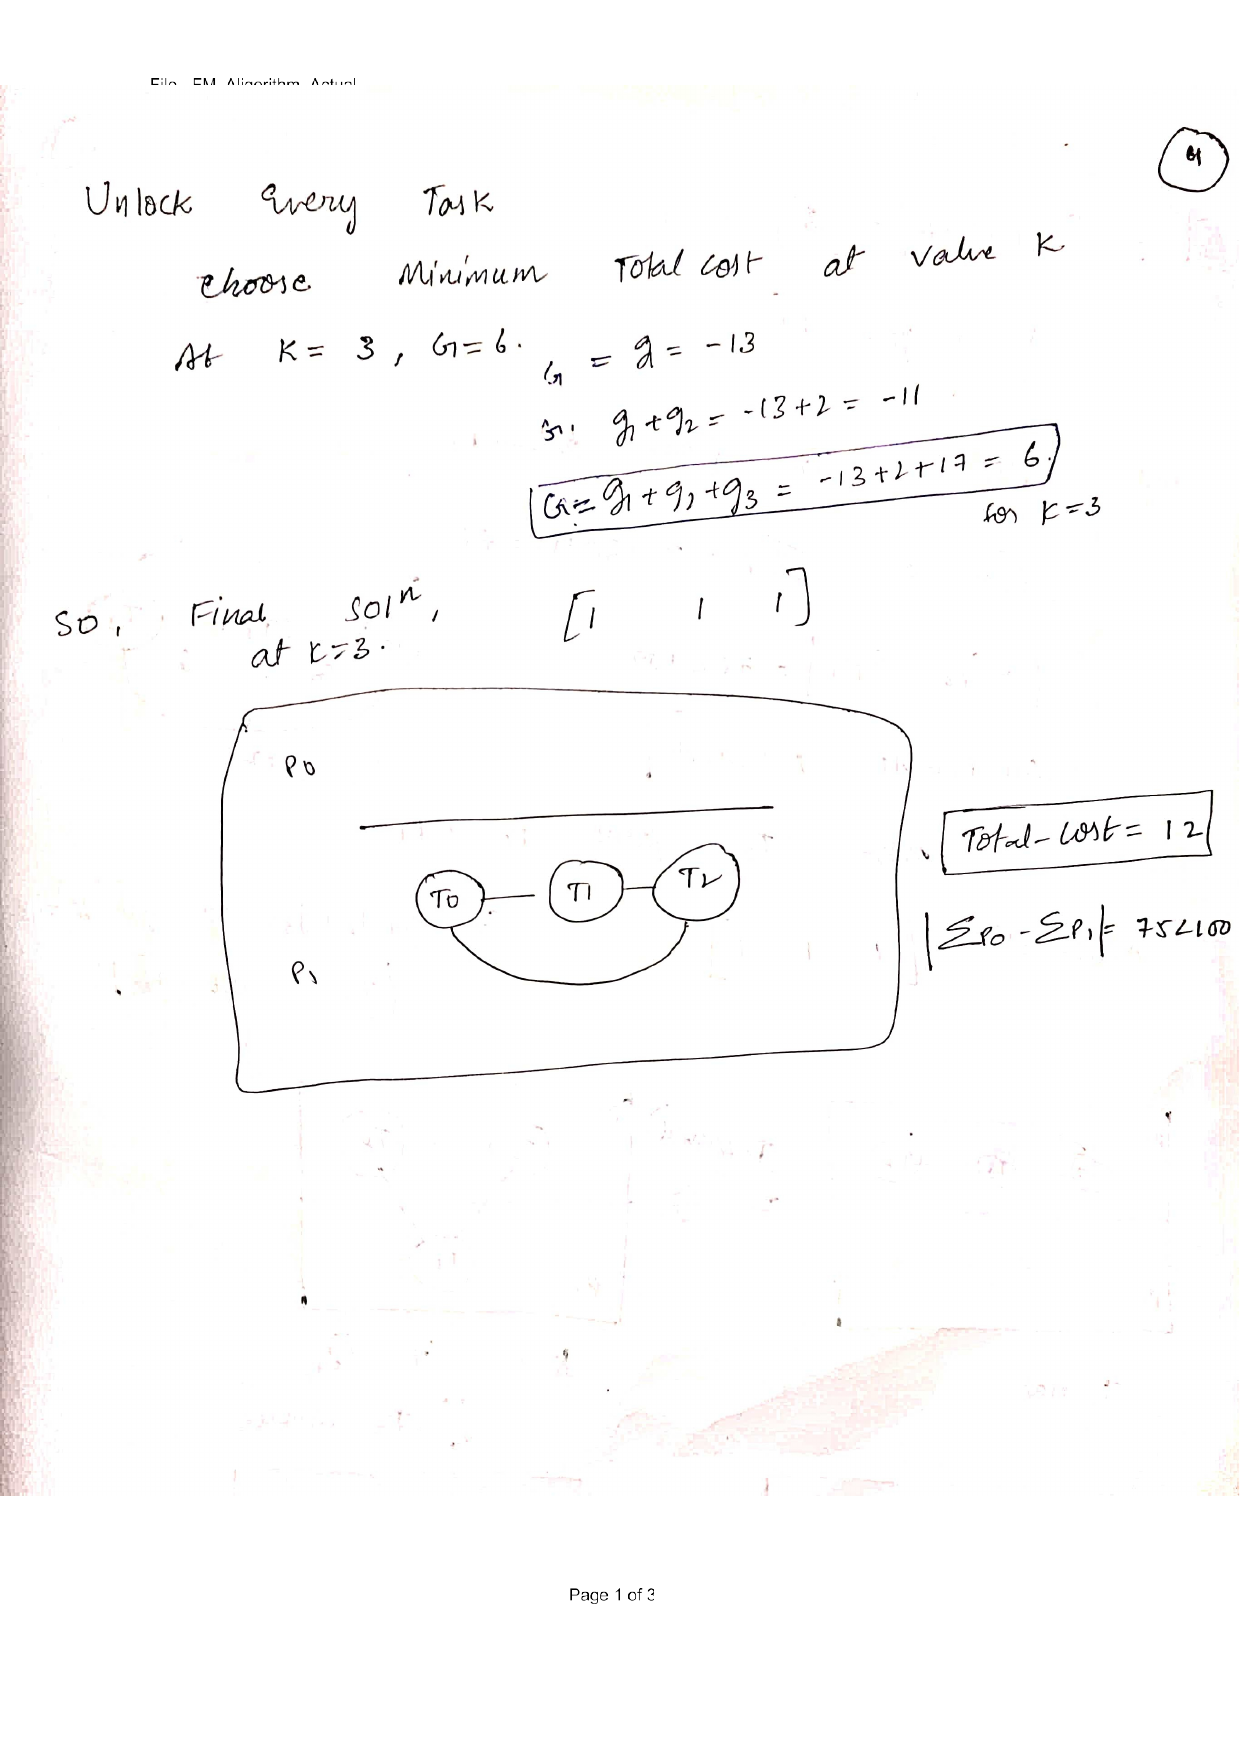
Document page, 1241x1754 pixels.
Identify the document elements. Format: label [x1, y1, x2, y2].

picture [0, 78, 1240, 1496]
picture [570, 1588, 654, 1604]
